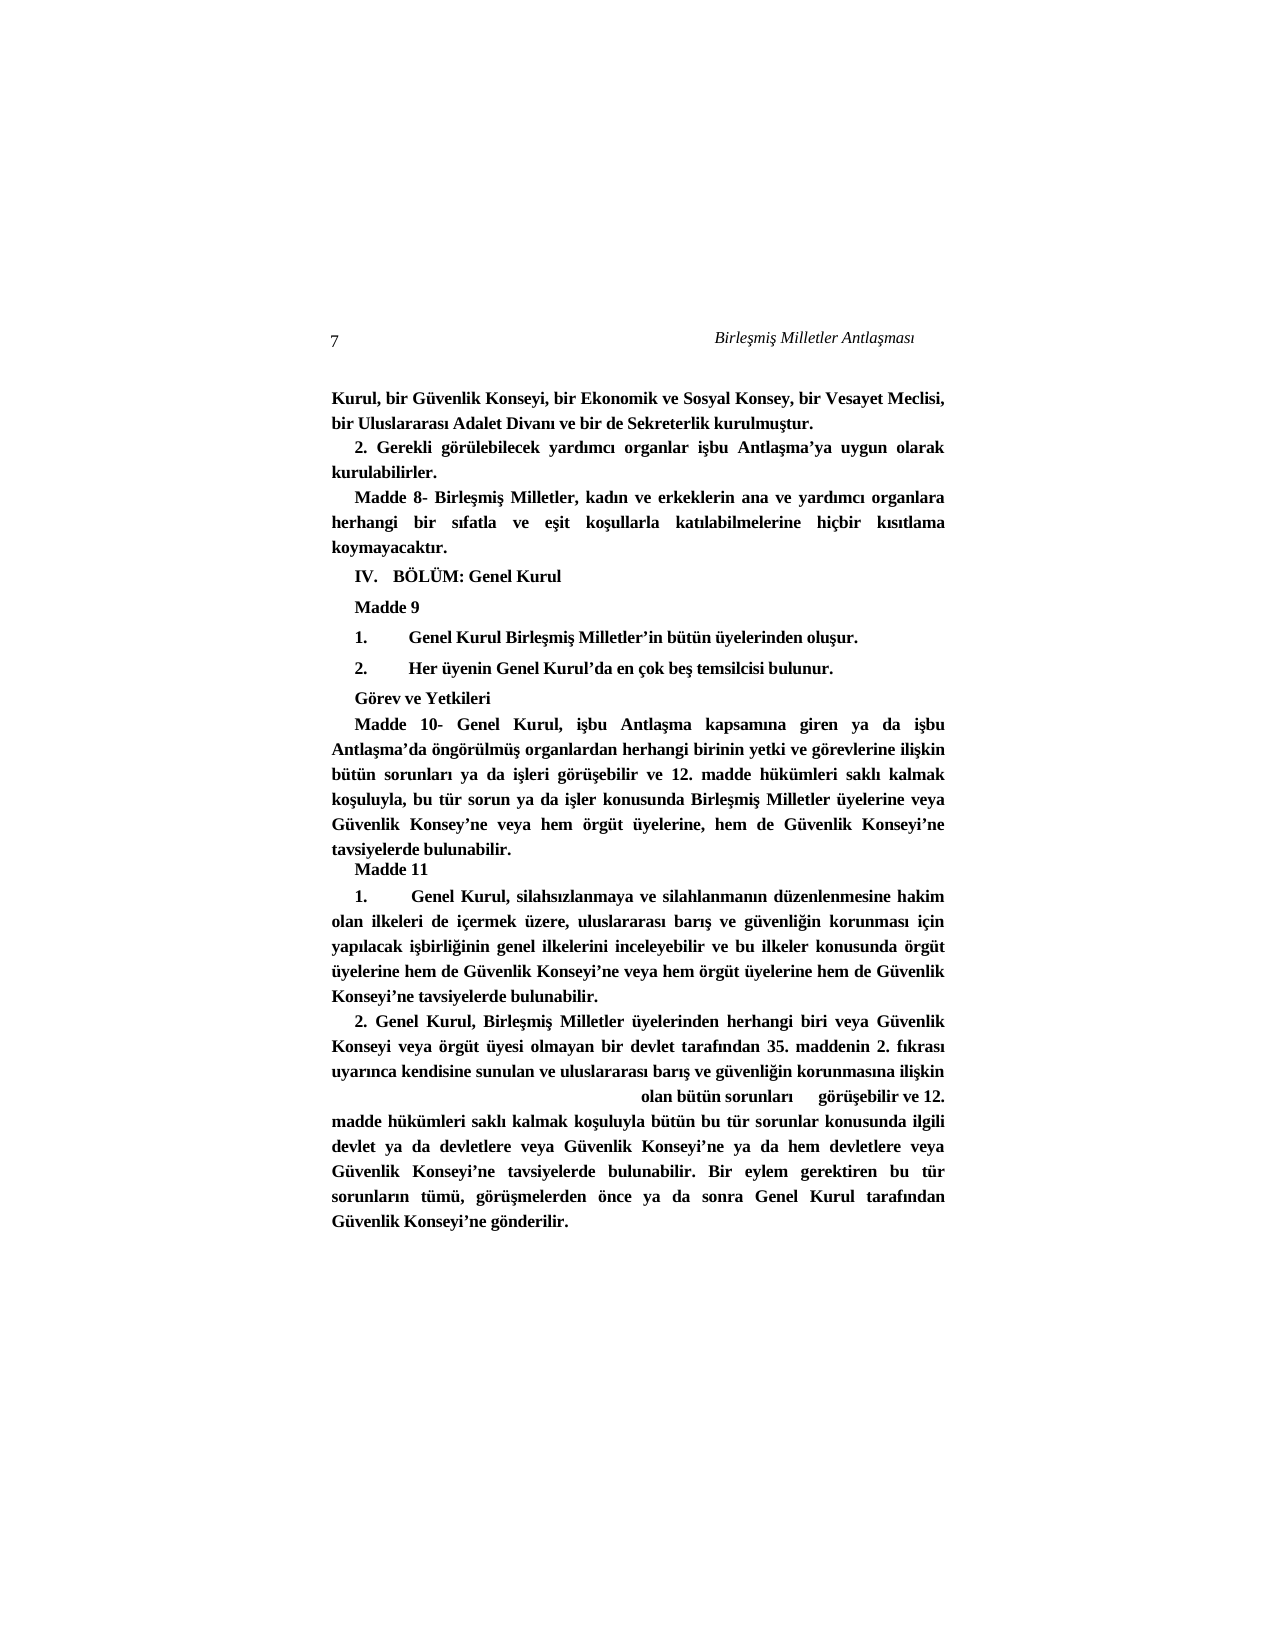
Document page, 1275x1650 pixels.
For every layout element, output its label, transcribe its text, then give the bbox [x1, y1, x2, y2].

list Genel Kurul, Birleşmiş Milletler üyelerinden herhangi biri veya Güvenlik Konseyi veya örgüt üyesi olmayan bir devlet tarafından 35. maddenin 2. fıkrası uyarınca kendisine sunulan ve uluslararası barış ve güvenliğin korunmasına ilişkin olan bütün sorunları görüşebilir ve 12. [331, 1007, 945, 1107]
text Görev ve Yetkileri [331, 680, 947, 711]
text Madde 10- Genel Kurul, işbu Antlaşma kapsamına giren ya da işbu Antlaşma’da öngörülmüş organlardan herhangi birinin yetki ve görevlerine ilişkin bütün sorunları ya da işleri görüşebilir ve 12. madde hükümleri saklı kalmak koşuluyla, bu tür sorun ya da işler konusunda Birleşmiş Milletler üyelerine veya Güvenlik Konsey’ne veya hem örgüt üyelerine, hem de Güvenlik Konseyi’ne tavsiyelerde bulunabilir. [331, 711, 945, 861]
text Kurul, bir Güvenlik Konseyi, bir Ekonomik ve Sosyal Konsey, bir Vesayet Meclisi, bir Uluslararası Adalet Divanı ve bir de Sekreterlik kurulmuştur. [331, 384, 945, 434]
list Genel Kurul Birleşmiş Milletler’in bütün üyelerinden oluşur. [331, 619, 947, 650]
text 2. Gerekli görülebilecek yardımcı organlar işbu Antlaşma’ya uygun olarak kurulabilirler. [331, 434, 945, 483]
text madde hükümleri saklı kalmak koşuluyla bütün bu tür sorunlar konusunda ilgili devlet ya da devletlere veya Güvenlik Konseyi’ne ya da hem devletlere veya Güvenlik Konseyi’ne tavsiyelerde bulunabilir. Bir eylem gerektiren bu tür sorunların tümü, görüşmelerden önce ya da sonra Genel Kurul tarafından Güvenlik Konseyi’ne gönderilir. [331, 1107, 945, 1232]
list Her üyenin Genel Kurul’da en çok beş temsilcisi bulunur. [331, 650, 947, 680]
text Madde 11 [331, 861, 947, 878]
list BÖLÜM: Genel Kurul [331, 558, 947, 589]
text Birleşmiş Milletler Antlaşması [714, 330, 915, 347]
text Madde 8- Birleşmiş Milletler, kadın ve erkeklerin ana ve yardımcı organlara herhangi bir sıfatla ve eşit koşullarla katılabilmelerine hiçbir kısıtlama koymayacaktır. [331, 483, 945, 558]
text Madde 9 [331, 589, 947, 619]
list Genel Kurul, silahsızlanmaya ve silahlanmanın düzenlenmesine hakim olan ilkeleri de içermek üzere, uluslararası barış ve güvenliğin korunması için yapılacak işbirliğinin genel ilkelerini inceleyebilir ve bu ilkeler konusunda örgüt üyelerine hem de Güvenlik Konseyi’ne veya hem örgüt üyelerine hem de Güvenlik Konseyi’ne tavsiyelerde bulunabilir. [331, 882, 945, 1007]
